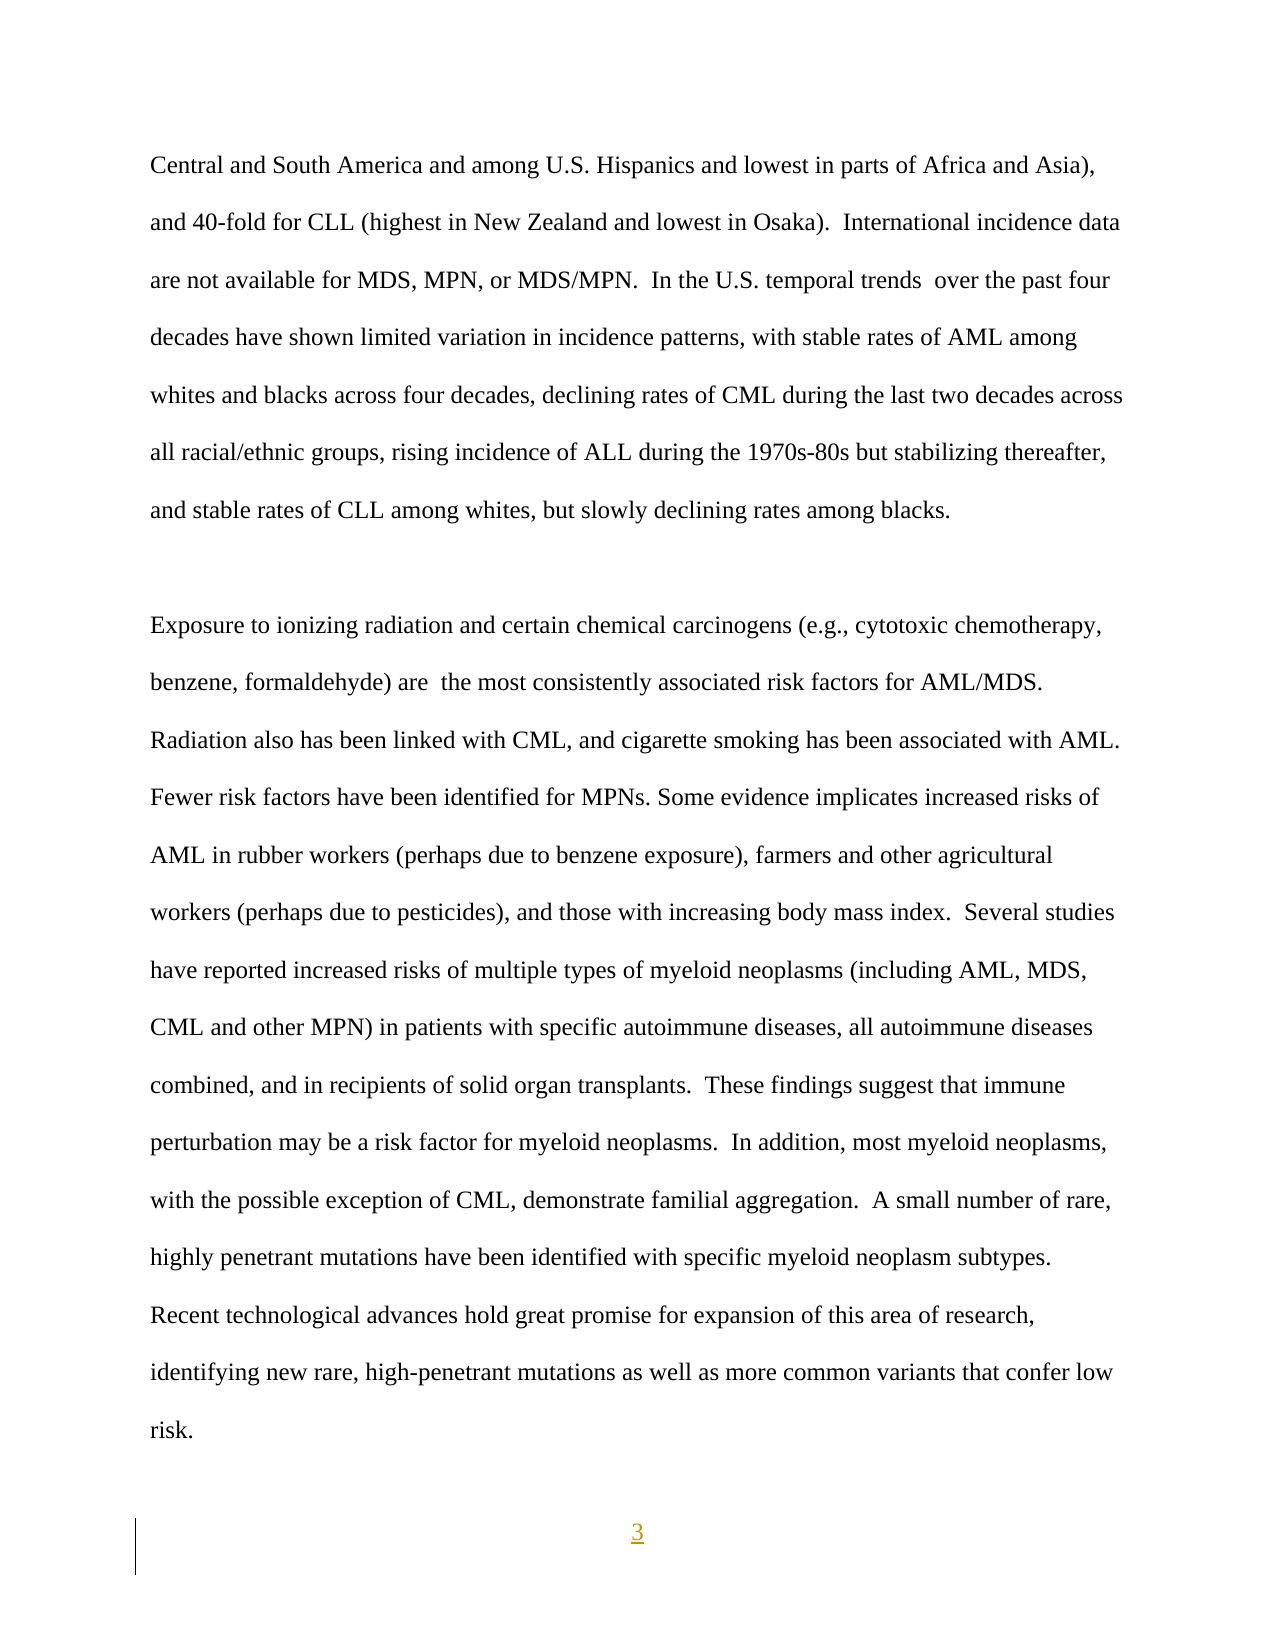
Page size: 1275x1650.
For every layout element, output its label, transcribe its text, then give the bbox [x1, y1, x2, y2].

text Exposure to ionizing radiation and certain chemical carcinogens (e.g., cytotoxic chemotherapy, benzene, formaldehyde) are the most consistently associated risk factors for AML/MDS. Radiation also has been linked with CML, and cigarette smoking has been associated with AML. Fewer risk factors have been identified for MPNs. Some evidence implicates increased risks of AML in rubber workers (perhaps due to benzene exposure), farmers and other agricultural workers (perhaps due to pesticides), and those with increasing body mass index. Several studies have reported increased risks of multiple types of myeloid neoplasms (including AML, MDS, CML and other MPN) in patients with specific autoimmune diseases, all autoimmune diseases combined, and in recipients of solid organ transplants. These findings suggest that immune perturbation may be a risk factor for myeloid neoplasms. In addition, most myeloid neoplasms, with the possible exception of CML, demonstrate familial aggregation. A small number of rare, highly penetrant mutations have been identified with specific myeloid neoplasm subtypes. Recent technological advances hold great promise for expansion of this area of research, identifying new rare, high-penetrant mutations as well as more common variants that confer low risk. [150, 610, 1125, 1444]
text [150, 150, 1125, 524]
